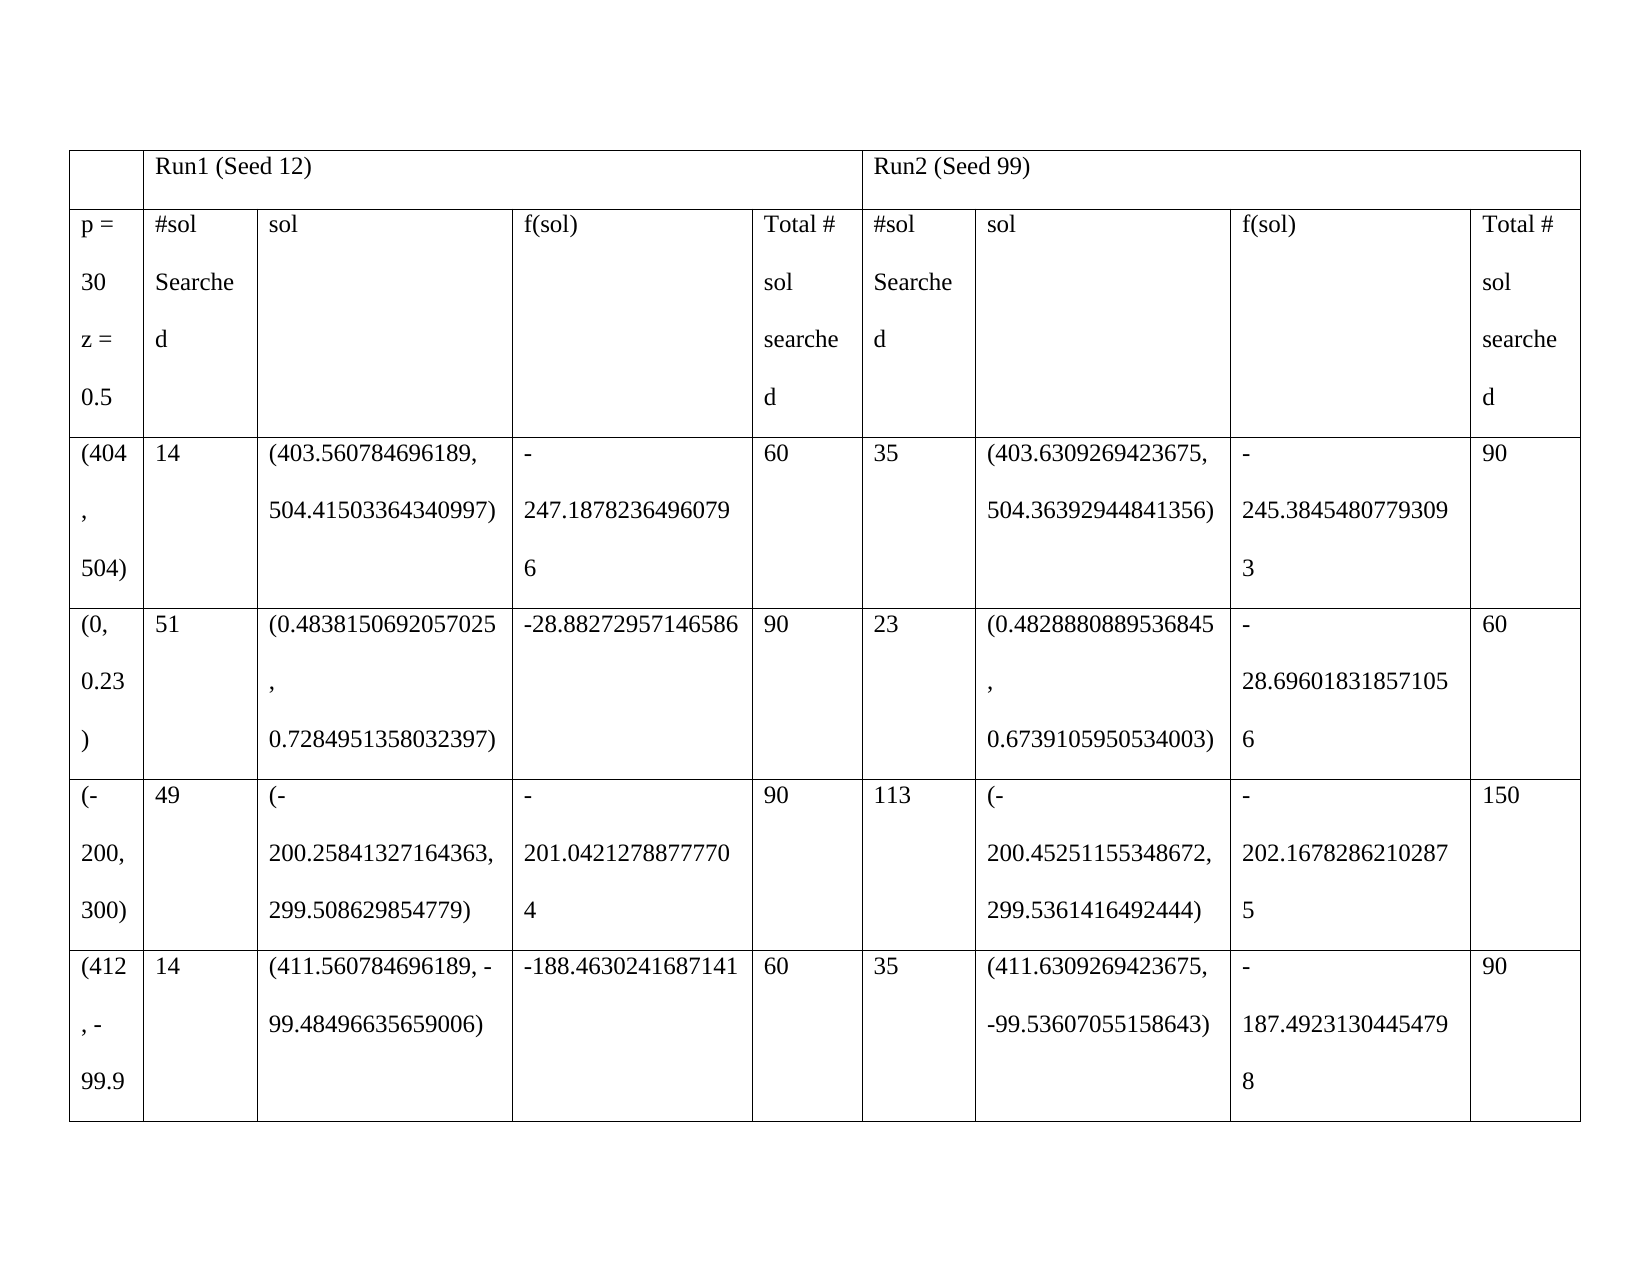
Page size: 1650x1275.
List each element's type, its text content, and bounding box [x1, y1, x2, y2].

table_cell 35 [863, 438, 975, 608]
table_cell 90 [753, 780, 862, 950]
table_cell (0, 0.23) [70, 609, 143, 779]
table_cell -201.04212788777704 [513, 780, 752, 950]
table_cell 150 [1471, 780, 1580, 950]
table_cell p = 30 z = 0.5 [70, 210, 143, 437]
table_cell 23 [863, 609, 975, 779]
table_cell -28.696018318571056 [1231, 609, 1470, 779]
table_cell (403.560784696189, 504.41503364340997) [258, 438, 512, 608]
table_cell f(sol) [1231, 210, 1470, 437]
table_cell (404, 504) [70, 438, 143, 608]
table_cell (0.4828880889536845, 0.6739105950534003) [976, 609, 1230, 779]
table_cell 90 [1471, 951, 1580, 1121]
table_cell -247.18782364960796 [513, 438, 752, 608]
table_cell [258, 951, 512, 1121]
table_cell 60 [753, 438, 862, 608]
table_cell -28.88272957146586 [513, 609, 752, 779]
table_cell -245.38454807793093 [1231, 438, 1470, 608]
table_cell 113 [863, 780, 975, 950]
table_cell -202.16782862102875 [1231, 780, 1470, 950]
table_cell (0.4838150692057025, 0.7284951358032397) [258, 609, 512, 779]
table_cell sol [976, 210, 1230, 437]
table_cell (-200.25841327164363, 299.508629854779) [258, 780, 512, 950]
table_header [70, 151, 143, 208]
table_cell 35 [863, 951, 975, 1121]
table_cell 14 [144, 438, 257, 608]
table_cell 90 [1471, 438, 1580, 608]
table_cell sol [258, 210, 512, 437]
table_cell 51 [144, 609, 257, 779]
table_cell 60 [1471, 609, 1580, 779]
table_cell (-200, 300) [70, 780, 143, 950]
table_cell #sol Searched [863, 210, 975, 437]
table_cell 90 [753, 609, 862, 779]
table_cell (-200.45251155348672, 299.5361416492444) [976, 780, 1230, 950]
table_header Run1 (Seed 12) [144, 151, 862, 208]
table_cell #sol Searched [144, 210, 257, 437]
table_cell 60 [753, 951, 862, 1121]
table_cell Total # sol searched [1471, 210, 1580, 437]
table_cell f(sol) [513, 210, 752, 437]
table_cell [976, 951, 1230, 1121]
table_cell -187.49231304454798 [1231, 951, 1470, 1121]
table_cell 49 [144, 780, 257, 950]
table_header Run2 (Seed 99) [863, 151, 1580, 208]
table_cell (403.6309269423675, 504.36392944841356) [976, 438, 1230, 608]
table_cell 14 [144, 951, 257, 1121]
table_cell Total # sol searched [753, 210, 862, 437]
table_cell -188.4630241687141 [513, 951, 752, 1121]
table_cell (412, -99.9) [70, 951, 143, 1121]
